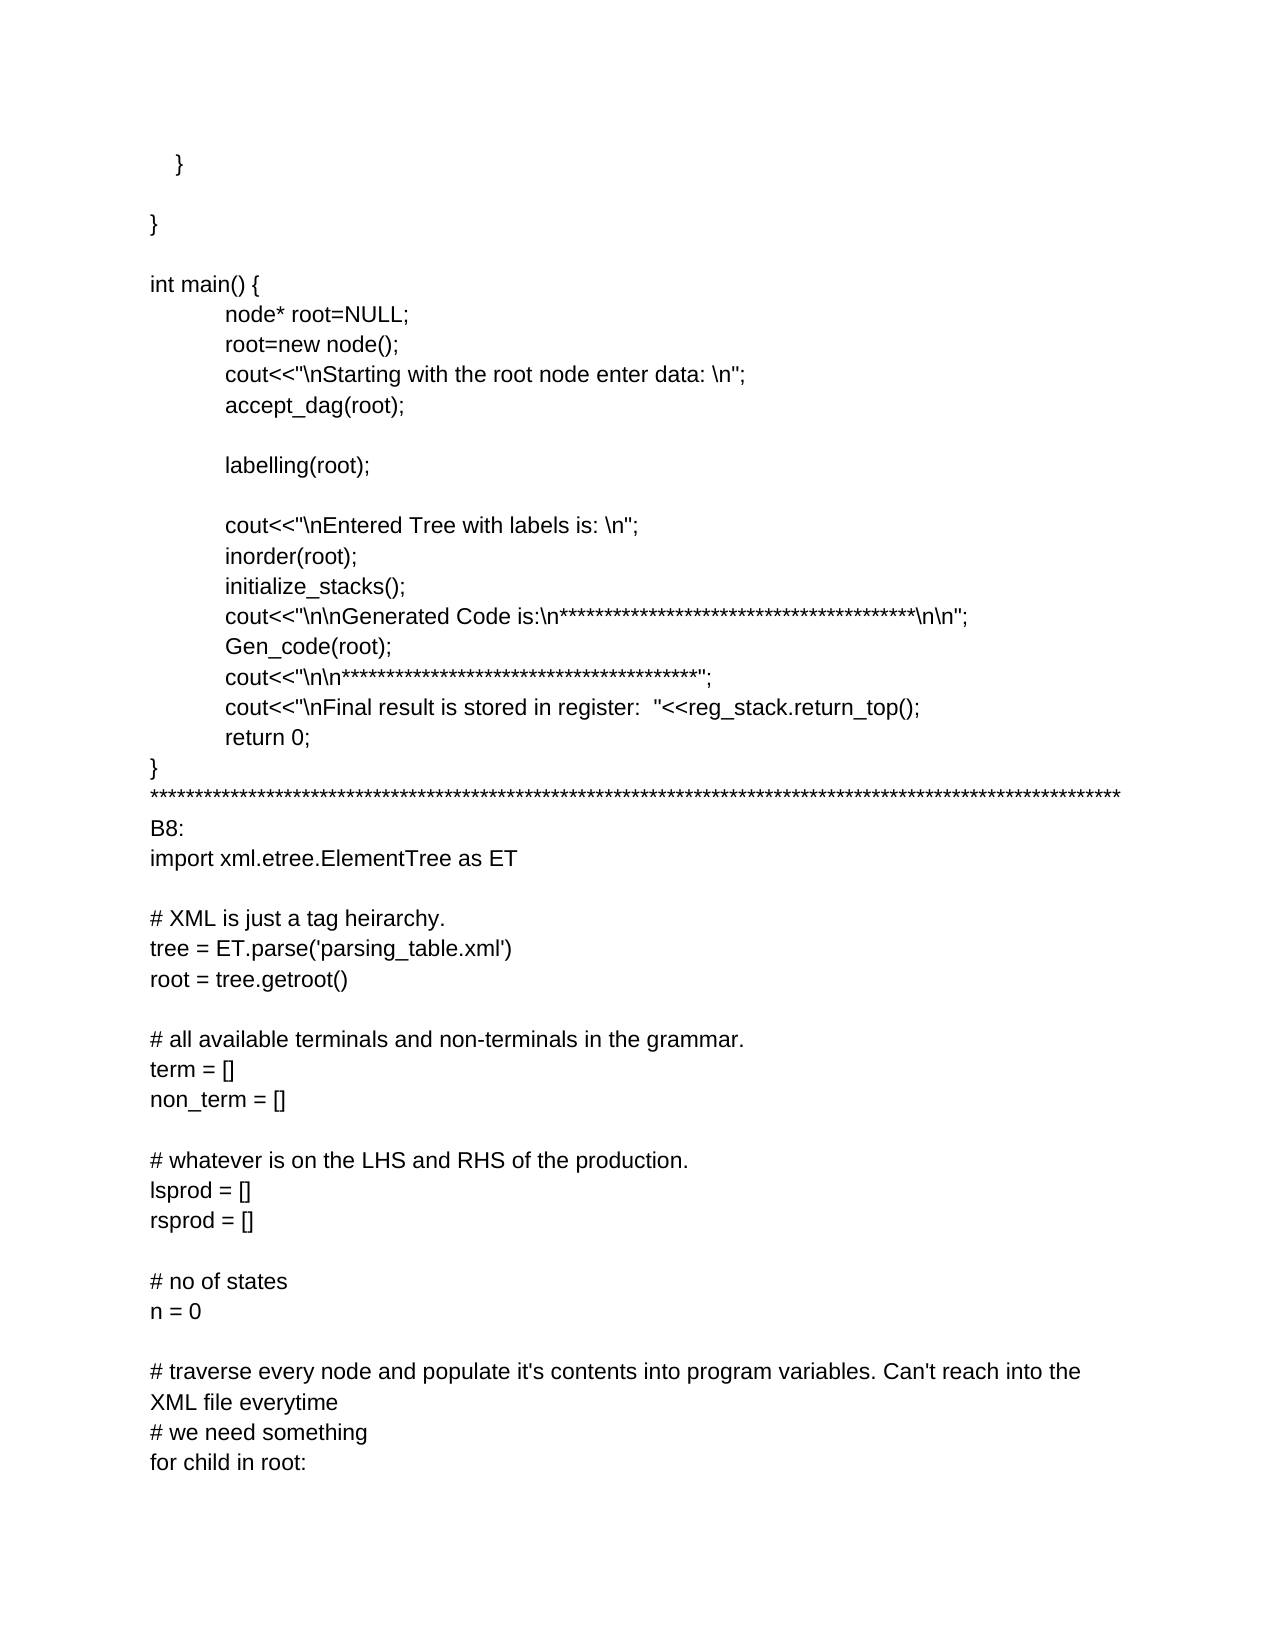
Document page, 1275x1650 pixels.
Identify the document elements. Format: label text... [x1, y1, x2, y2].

text # we need something [150, 1419, 1125, 1445]
text non_term = [] [150, 1086, 1125, 1113]
text accept_dag(root); [150, 392, 1125, 418]
text root=new node(); [150, 331, 1125, 358]
text import xml.etree.ElementTree as ET [150, 845, 1125, 871]
text cout<<"\nEntered Tree with labels is: \n"; [150, 512, 1125, 539]
text int main() { [150, 271, 1125, 297]
text } [150, 754, 1125, 781]
text term = [] [150, 1056, 1125, 1083]
text *************************************************************************************************************B8: [150, 784, 1125, 841]
text for child in root: [150, 1449, 1125, 1475]
text tree = ET.parse('parsing_table.xml') [150, 935, 1125, 962]
text cout<<"\n\nGenerated Code is:\n****************************************\n\n"; [150, 603, 1125, 629]
text } [150, 150, 1125, 176]
text # XML is just a tag heirarchy. [150, 905, 1125, 932]
text } [150, 210, 1125, 237]
text return 0; [150, 724, 1125, 750]
text # traverse every node and populate it's contents into program variables. Can't reach into the XML file everytime [150, 1358, 1125, 1415]
text cout<<"\n\n****************************************"; [150, 663, 1125, 690]
text Gen_code(root); [150, 633, 1125, 660]
text labelling(root); [150, 452, 1125, 478]
text root = tree.getroot() [150, 966, 1125, 992]
text node* root=NULL; [150, 301, 1125, 327]
text initialize_stacks(); [150, 573, 1125, 599]
text cout<<"\nStarting with the root node enter data: \n"; [150, 361, 1125, 388]
text rsprod = [] [150, 1207, 1125, 1234]
text # all available terminals and non-terminals in the grammar. [150, 1026, 1125, 1052]
text n = 0 [150, 1298, 1125, 1324]
text inorder(root); [150, 543, 1125, 569]
text lsprod = [] [150, 1177, 1125, 1203]
text # whatever is on the LHS and RHS of the production. [150, 1147, 1125, 1173]
text cout<<"\nFinal result is stored in register: "<<reg_stack.return_top(); [150, 694, 1125, 720]
text # no of states [150, 1268, 1125, 1294]
